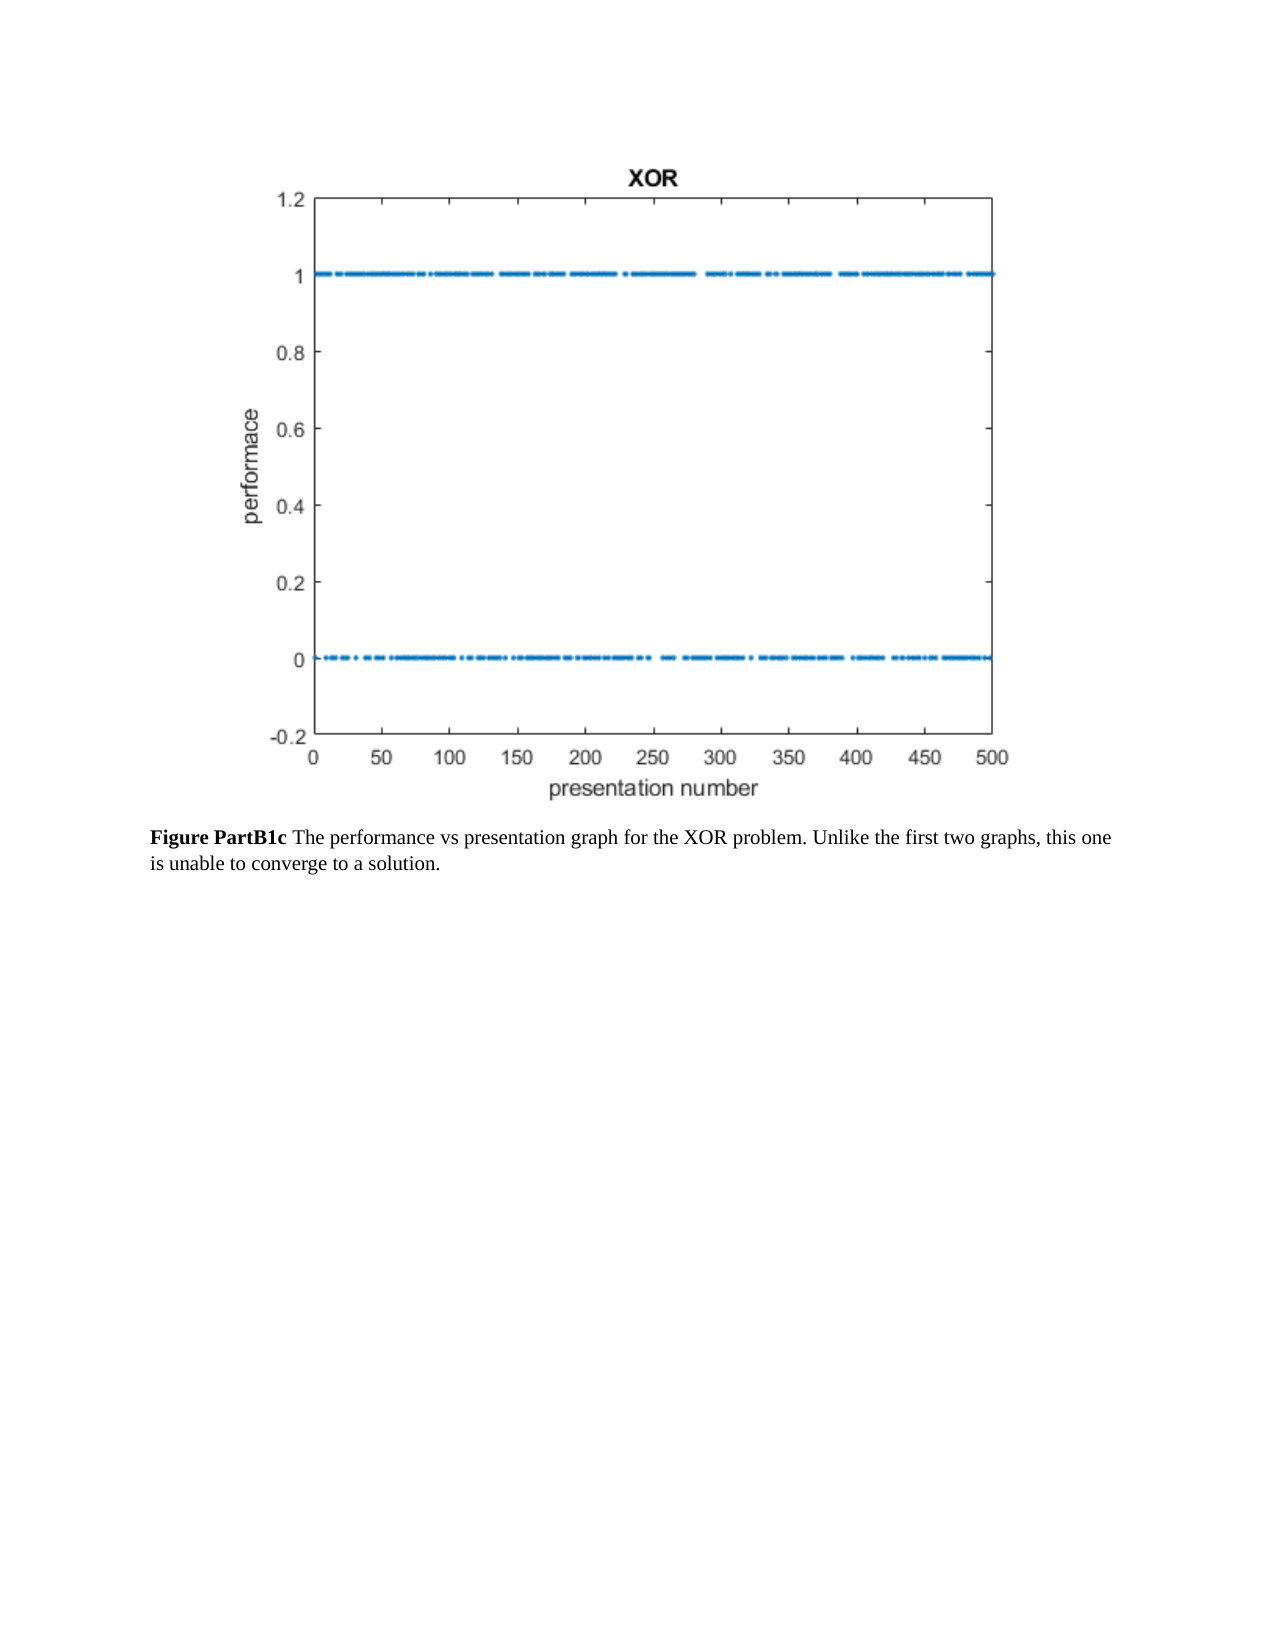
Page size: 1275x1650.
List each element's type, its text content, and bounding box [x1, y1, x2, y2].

picture [200, 150, 1075, 807]
text Figure PartB1c The performance vs presentation graph for the XOR problem. Unlike the first two graphs, this one is unable to converge to a solution. [150, 825, 1125, 901]
